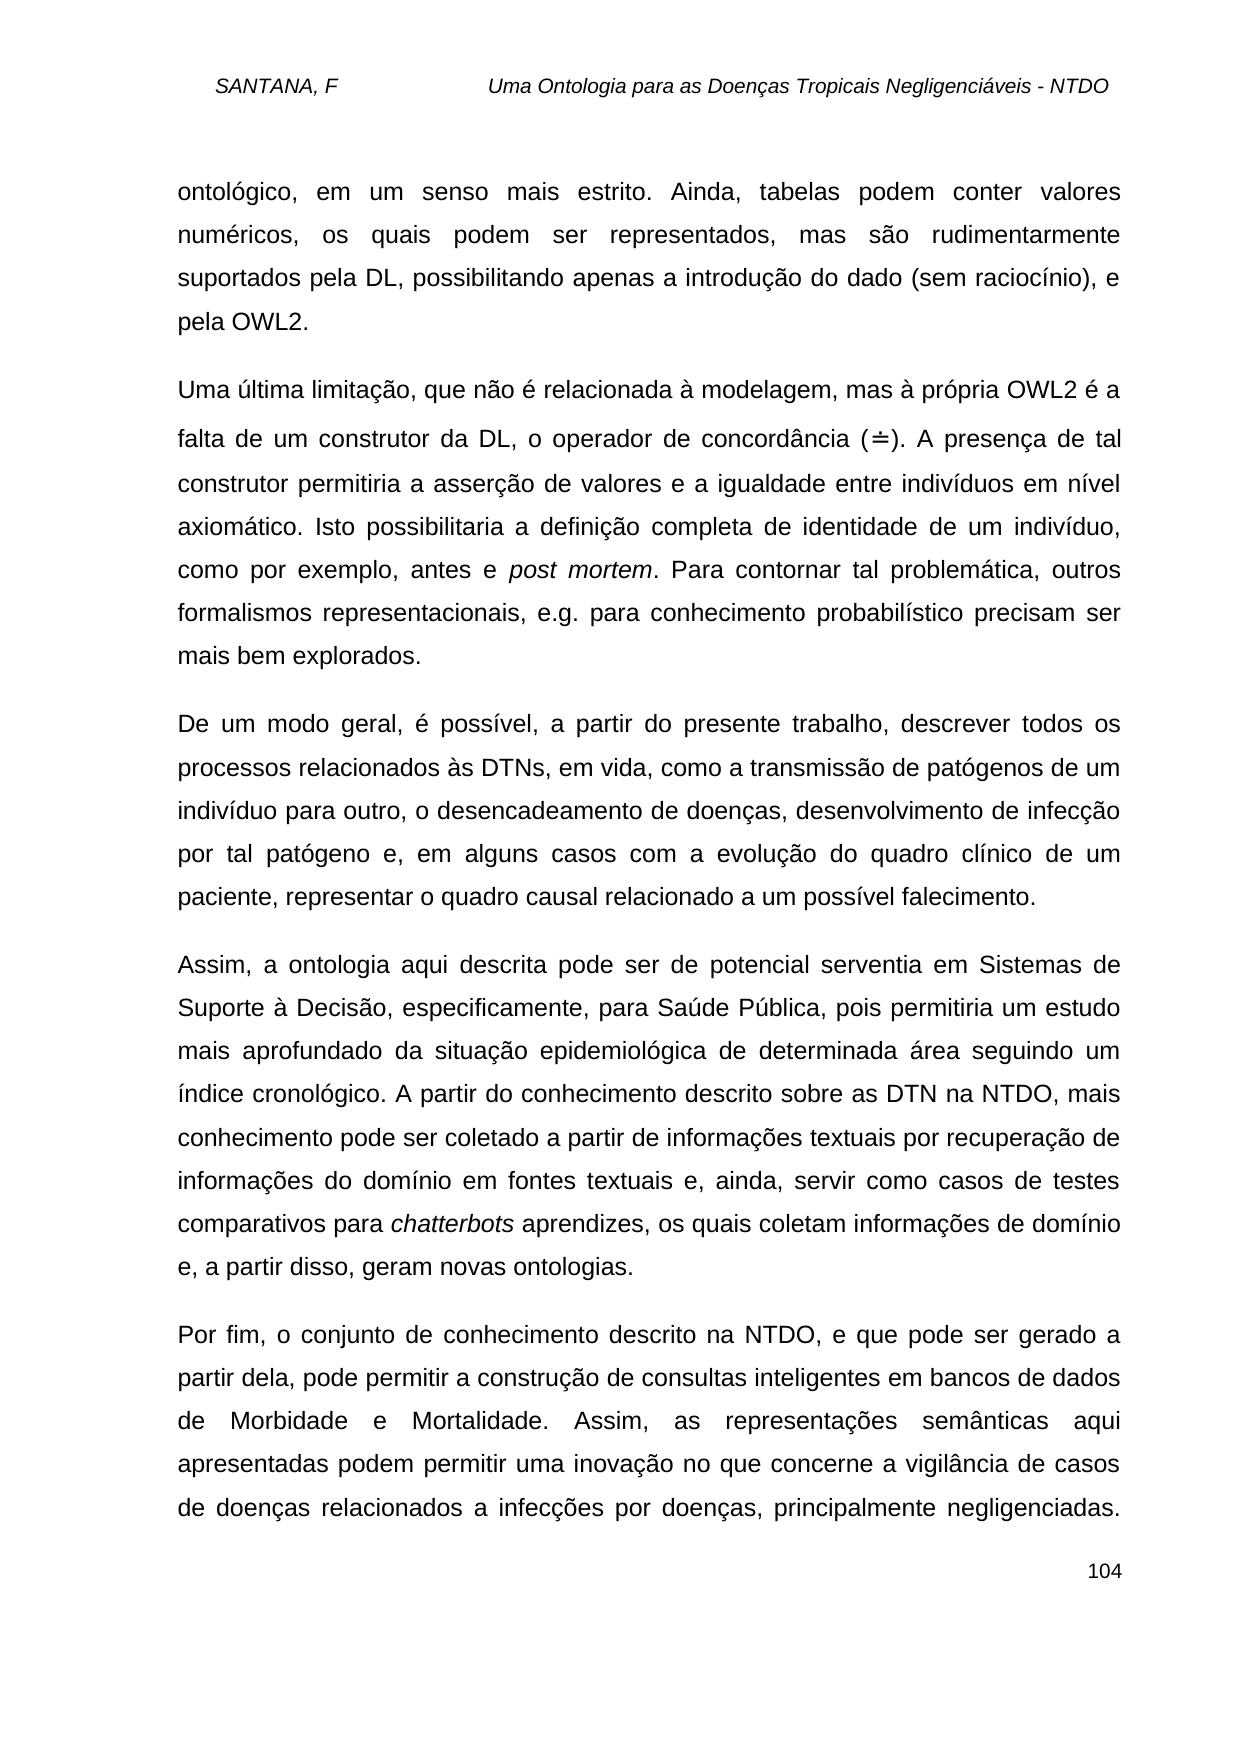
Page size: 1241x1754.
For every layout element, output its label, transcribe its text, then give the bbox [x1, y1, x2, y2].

text Uma última limitação, que não é relacionada à modelagem, mas à própria OWL2 é a falta de um construtor da DL, o operador de concordância (≐). A presença de tal construtor permitiria a asserção de valores e a igualdade entre indivíduos em nível axiomático. Isto possibilitaria a definição completa de identidade de um indivíduo, como por exemplo, antes e post mortem. Para contornar tal problemática, outros formalismos representacionais, e.g. para conhecimento probabilístico precisam ser mais bem explorados. [177, 375, 1122, 670]
text De um modo geral, é possível, a partir do presente trabalho, descrever todos os processos relacionados às DTNs, em vida, como a transmissão de patógenos de um indivíduo para outro, o desencadeamento de doenças, desenvolvimento de infecção por tal patógeno e, em alguns casos com a evolução do quadro clínico de um paciente, representar o quadro causal relacionado a um possível falecimento. [177, 709, 1122, 911]
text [177, 1320, 1122, 1521]
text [177, 177, 1122, 335]
text Assim, a ontologia aqui descrita pode ser de potencial serventia em Sistemas de Suporte à Decisão, especificamente, para Saúde Pública, pois permitiria um estudo mais aprofundado da situação epidemiológica de determinada área seguindo um índice cronológico. A partir do conhecimento descrito sobre as DTN na NTDO, mais conhecimento pode ser coletado a partir de informações textuais por recuperação de informações do domínio em fontes textuais e, ainda, servir como casos de testes comparativos para chatterbots aprendizes, os quais coletam informações de domínio e, a partir disso, geram novas ontologias. [177, 950, 1122, 1281]
